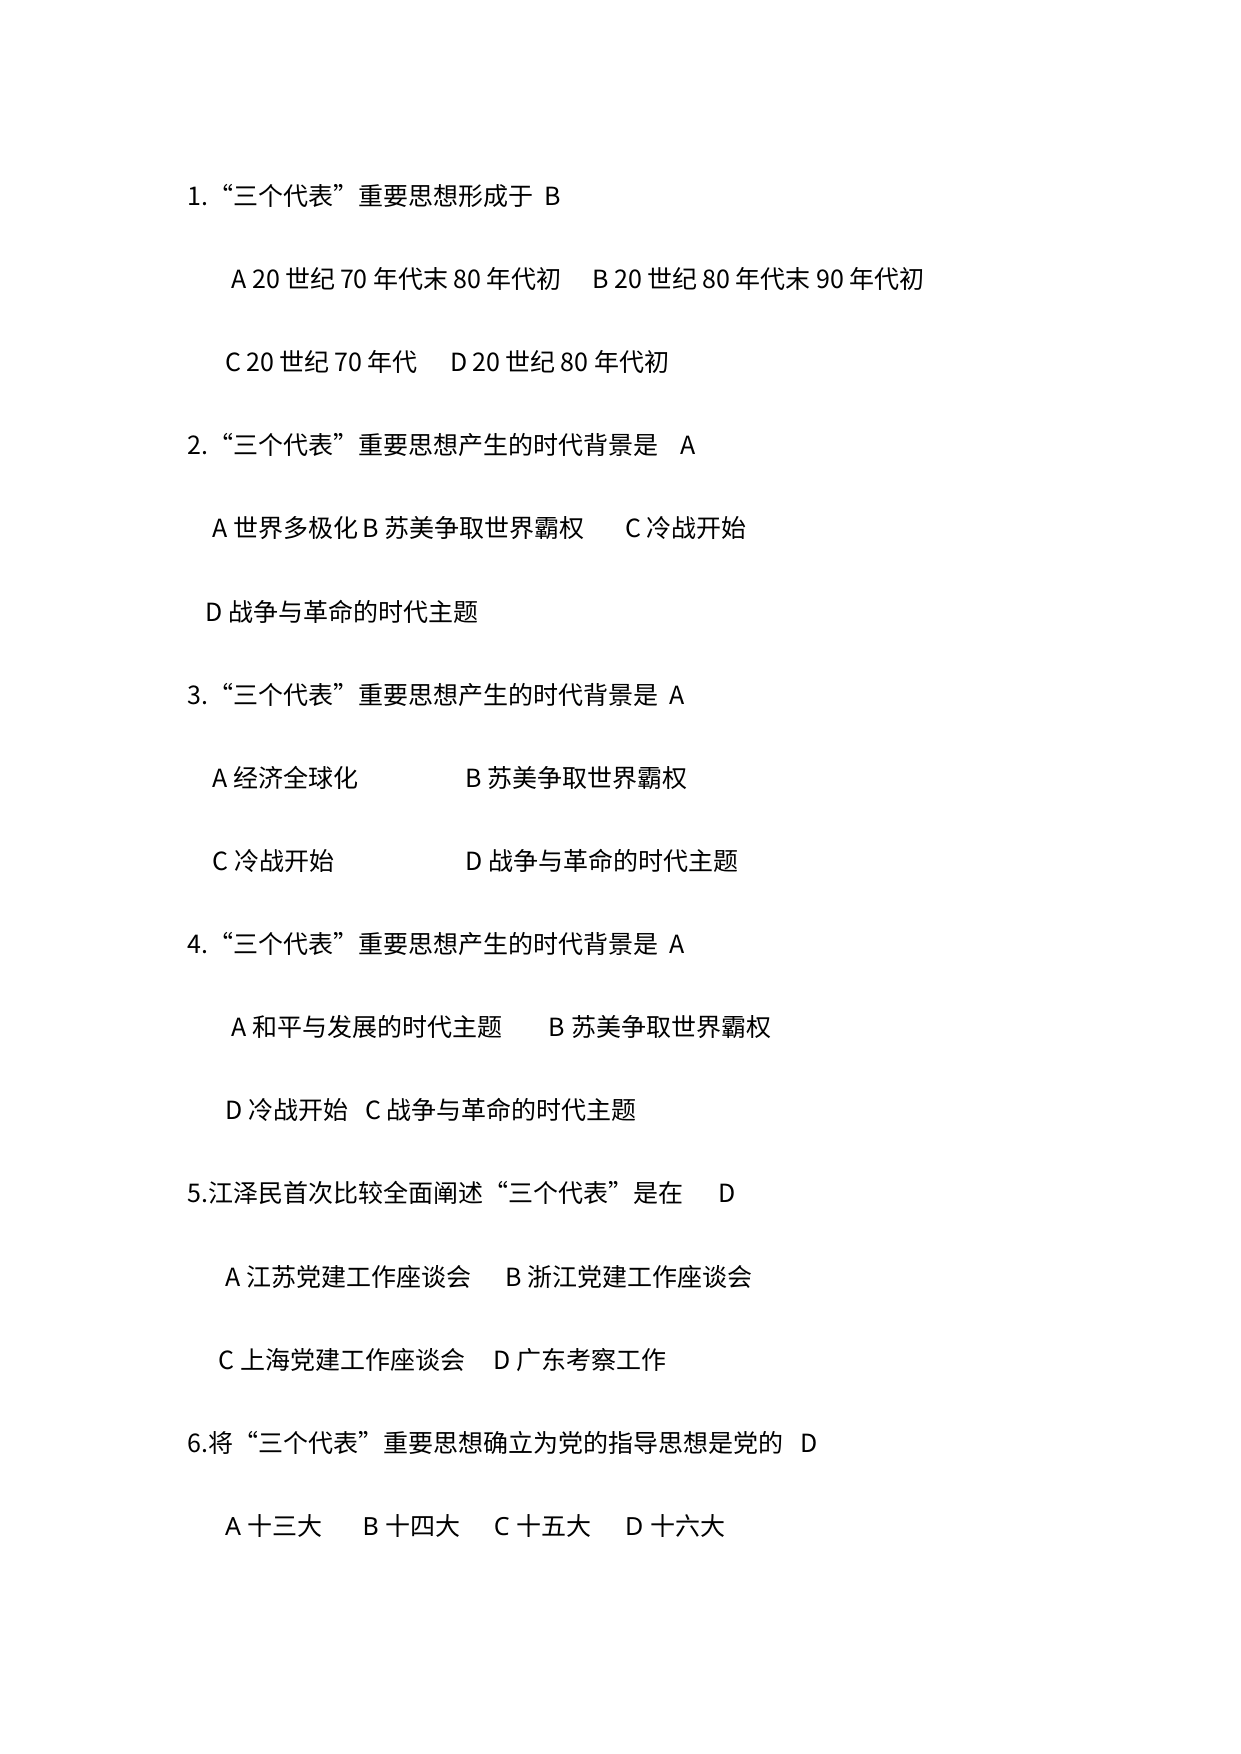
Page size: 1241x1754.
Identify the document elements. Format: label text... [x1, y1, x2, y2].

text A 世界多极化 B 苏美争取世界霸权 C 冷战开始 [187, 494, 1053, 559]
text D 战争与革命的时代主题 [187, 578, 1053, 643]
text C 冷战开始 D 战争与革命的时代主题 [187, 827, 1053, 892]
text A 20世纪70 年代末 80年代初 B 20世纪80 年代末 90年代初 [187, 245, 1053, 310]
text A 和平与发展的时代主题 B 苏美争取世界霸权 [187, 993, 1053, 1058]
text 3.“三个代表”重要思想产生的时代背景是 A [187, 661, 1053, 726]
text 4.“三个代表”重要思想产生的时代背景是 A [187, 910, 1053, 975]
text C 20世纪70年代 D 20世纪80 年代初 [187, 328, 1053, 393]
text C 上海党建工作座谈会 D 广东考察工作 [187, 1326, 1053, 1391]
text 5.江泽民首次比较全面阐述“三个代表”是在 D [187, 1159, 1053, 1224]
text A 十三大 B 十四大 C 十五大 D 十六大 [187, 1492, 1053, 1557]
text 2.“三个代表”重要思想产生的时代背景是 A [187, 411, 1053, 476]
text A 经济全球化 B 苏美争取世界霸权 [187, 744, 1053, 809]
text 1.“三个代表”重要思想形成于 B [187, 162, 1053, 227]
text 6.将“三个代表”重要思想确立为党的指导思想是党的 D [187, 1409, 1053, 1474]
text D 冷战开始 C 战争与革命的时代主题 [187, 1076, 1053, 1141]
text A 江苏党建工作座谈会 B 浙江党建工作座谈会 [187, 1243, 1053, 1308]
